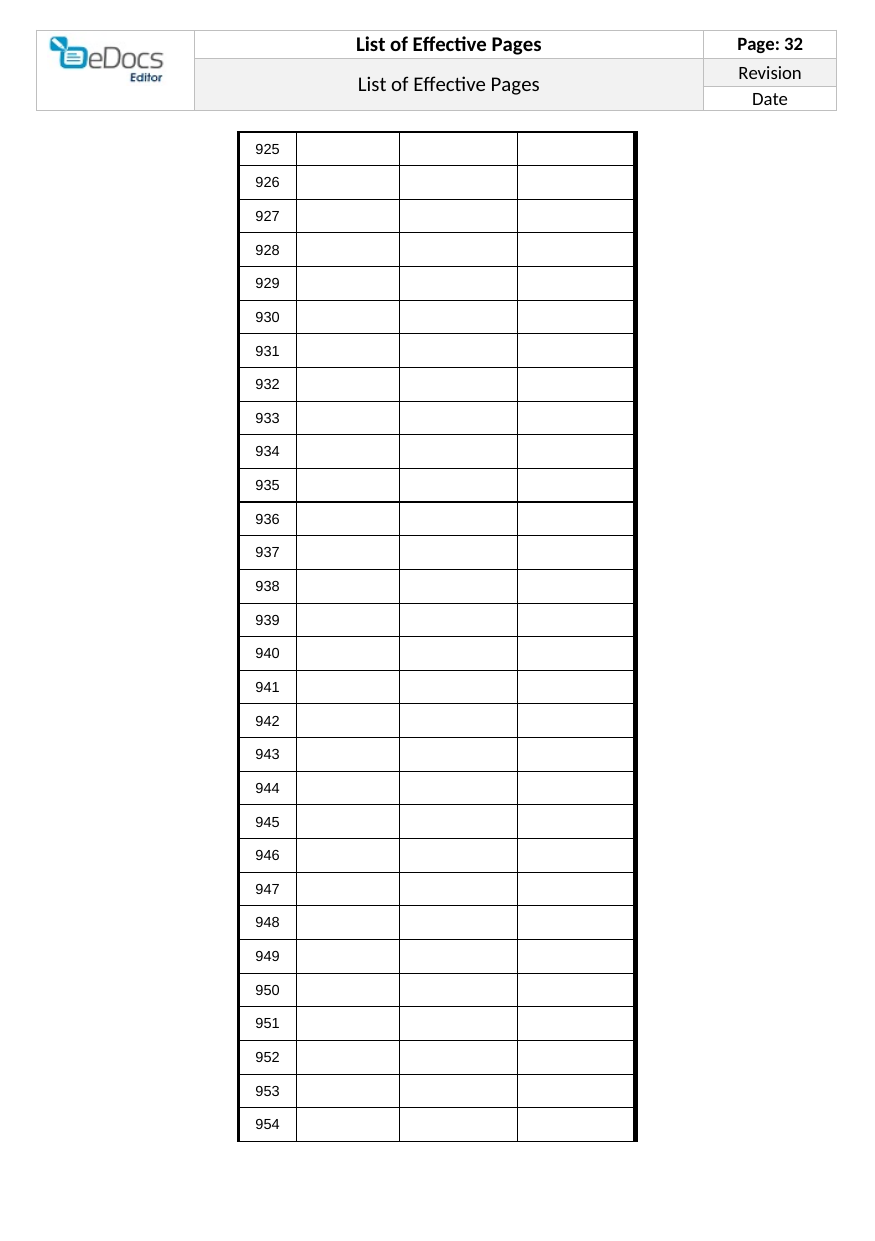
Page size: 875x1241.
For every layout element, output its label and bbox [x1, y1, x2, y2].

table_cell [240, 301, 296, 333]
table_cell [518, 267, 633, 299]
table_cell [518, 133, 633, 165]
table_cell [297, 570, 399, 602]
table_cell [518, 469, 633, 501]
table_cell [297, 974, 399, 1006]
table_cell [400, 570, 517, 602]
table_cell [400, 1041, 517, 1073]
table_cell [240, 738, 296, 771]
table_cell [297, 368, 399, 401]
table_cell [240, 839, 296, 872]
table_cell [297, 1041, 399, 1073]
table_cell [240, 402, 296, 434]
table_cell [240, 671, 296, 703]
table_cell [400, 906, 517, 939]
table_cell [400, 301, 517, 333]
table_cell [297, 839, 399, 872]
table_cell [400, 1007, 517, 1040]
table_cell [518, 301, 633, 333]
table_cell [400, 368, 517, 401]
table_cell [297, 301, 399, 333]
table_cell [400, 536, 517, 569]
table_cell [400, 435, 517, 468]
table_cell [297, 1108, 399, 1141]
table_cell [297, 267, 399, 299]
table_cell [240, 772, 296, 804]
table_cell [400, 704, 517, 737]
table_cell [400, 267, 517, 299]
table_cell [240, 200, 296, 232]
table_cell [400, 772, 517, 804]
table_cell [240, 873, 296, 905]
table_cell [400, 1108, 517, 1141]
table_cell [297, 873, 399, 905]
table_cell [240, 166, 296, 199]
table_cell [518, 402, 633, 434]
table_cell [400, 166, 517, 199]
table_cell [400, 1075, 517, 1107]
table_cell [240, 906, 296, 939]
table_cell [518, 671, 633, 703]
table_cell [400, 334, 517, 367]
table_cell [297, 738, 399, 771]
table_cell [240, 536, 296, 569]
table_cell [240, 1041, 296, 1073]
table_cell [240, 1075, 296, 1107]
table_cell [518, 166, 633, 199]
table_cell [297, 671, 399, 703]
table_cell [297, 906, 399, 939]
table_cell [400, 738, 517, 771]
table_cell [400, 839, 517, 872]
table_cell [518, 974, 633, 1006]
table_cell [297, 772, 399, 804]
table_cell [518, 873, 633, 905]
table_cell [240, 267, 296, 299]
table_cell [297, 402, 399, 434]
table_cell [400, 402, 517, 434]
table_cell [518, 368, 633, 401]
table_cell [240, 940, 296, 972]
picture [47, 32, 171, 86]
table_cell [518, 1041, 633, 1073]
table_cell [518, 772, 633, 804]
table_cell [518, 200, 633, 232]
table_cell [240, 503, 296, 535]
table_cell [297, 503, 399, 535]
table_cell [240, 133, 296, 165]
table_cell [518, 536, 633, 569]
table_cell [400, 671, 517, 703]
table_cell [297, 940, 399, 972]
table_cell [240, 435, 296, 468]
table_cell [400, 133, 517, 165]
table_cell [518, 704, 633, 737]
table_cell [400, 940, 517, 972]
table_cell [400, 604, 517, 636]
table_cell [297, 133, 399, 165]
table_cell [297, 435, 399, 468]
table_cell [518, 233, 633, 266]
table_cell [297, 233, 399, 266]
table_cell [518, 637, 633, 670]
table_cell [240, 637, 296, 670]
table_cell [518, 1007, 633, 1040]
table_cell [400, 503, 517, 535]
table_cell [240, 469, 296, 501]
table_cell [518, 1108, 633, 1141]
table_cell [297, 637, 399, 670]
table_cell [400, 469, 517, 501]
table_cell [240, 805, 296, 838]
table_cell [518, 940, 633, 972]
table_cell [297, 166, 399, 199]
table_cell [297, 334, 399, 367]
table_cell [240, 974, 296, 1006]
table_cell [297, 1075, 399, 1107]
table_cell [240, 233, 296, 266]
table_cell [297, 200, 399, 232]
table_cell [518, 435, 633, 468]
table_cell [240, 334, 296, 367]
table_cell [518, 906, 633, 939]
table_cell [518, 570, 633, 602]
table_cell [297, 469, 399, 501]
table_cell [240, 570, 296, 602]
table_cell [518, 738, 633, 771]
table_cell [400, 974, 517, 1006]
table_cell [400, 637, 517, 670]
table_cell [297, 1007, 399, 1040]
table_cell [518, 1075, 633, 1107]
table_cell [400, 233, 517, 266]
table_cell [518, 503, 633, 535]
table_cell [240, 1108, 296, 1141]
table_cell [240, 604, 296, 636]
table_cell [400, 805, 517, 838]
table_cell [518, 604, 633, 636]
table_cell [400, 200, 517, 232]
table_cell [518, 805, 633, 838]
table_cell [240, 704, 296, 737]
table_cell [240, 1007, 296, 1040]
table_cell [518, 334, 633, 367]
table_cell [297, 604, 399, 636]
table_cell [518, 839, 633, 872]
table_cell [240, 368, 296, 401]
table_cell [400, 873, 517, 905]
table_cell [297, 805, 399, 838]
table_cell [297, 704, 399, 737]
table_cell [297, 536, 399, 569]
